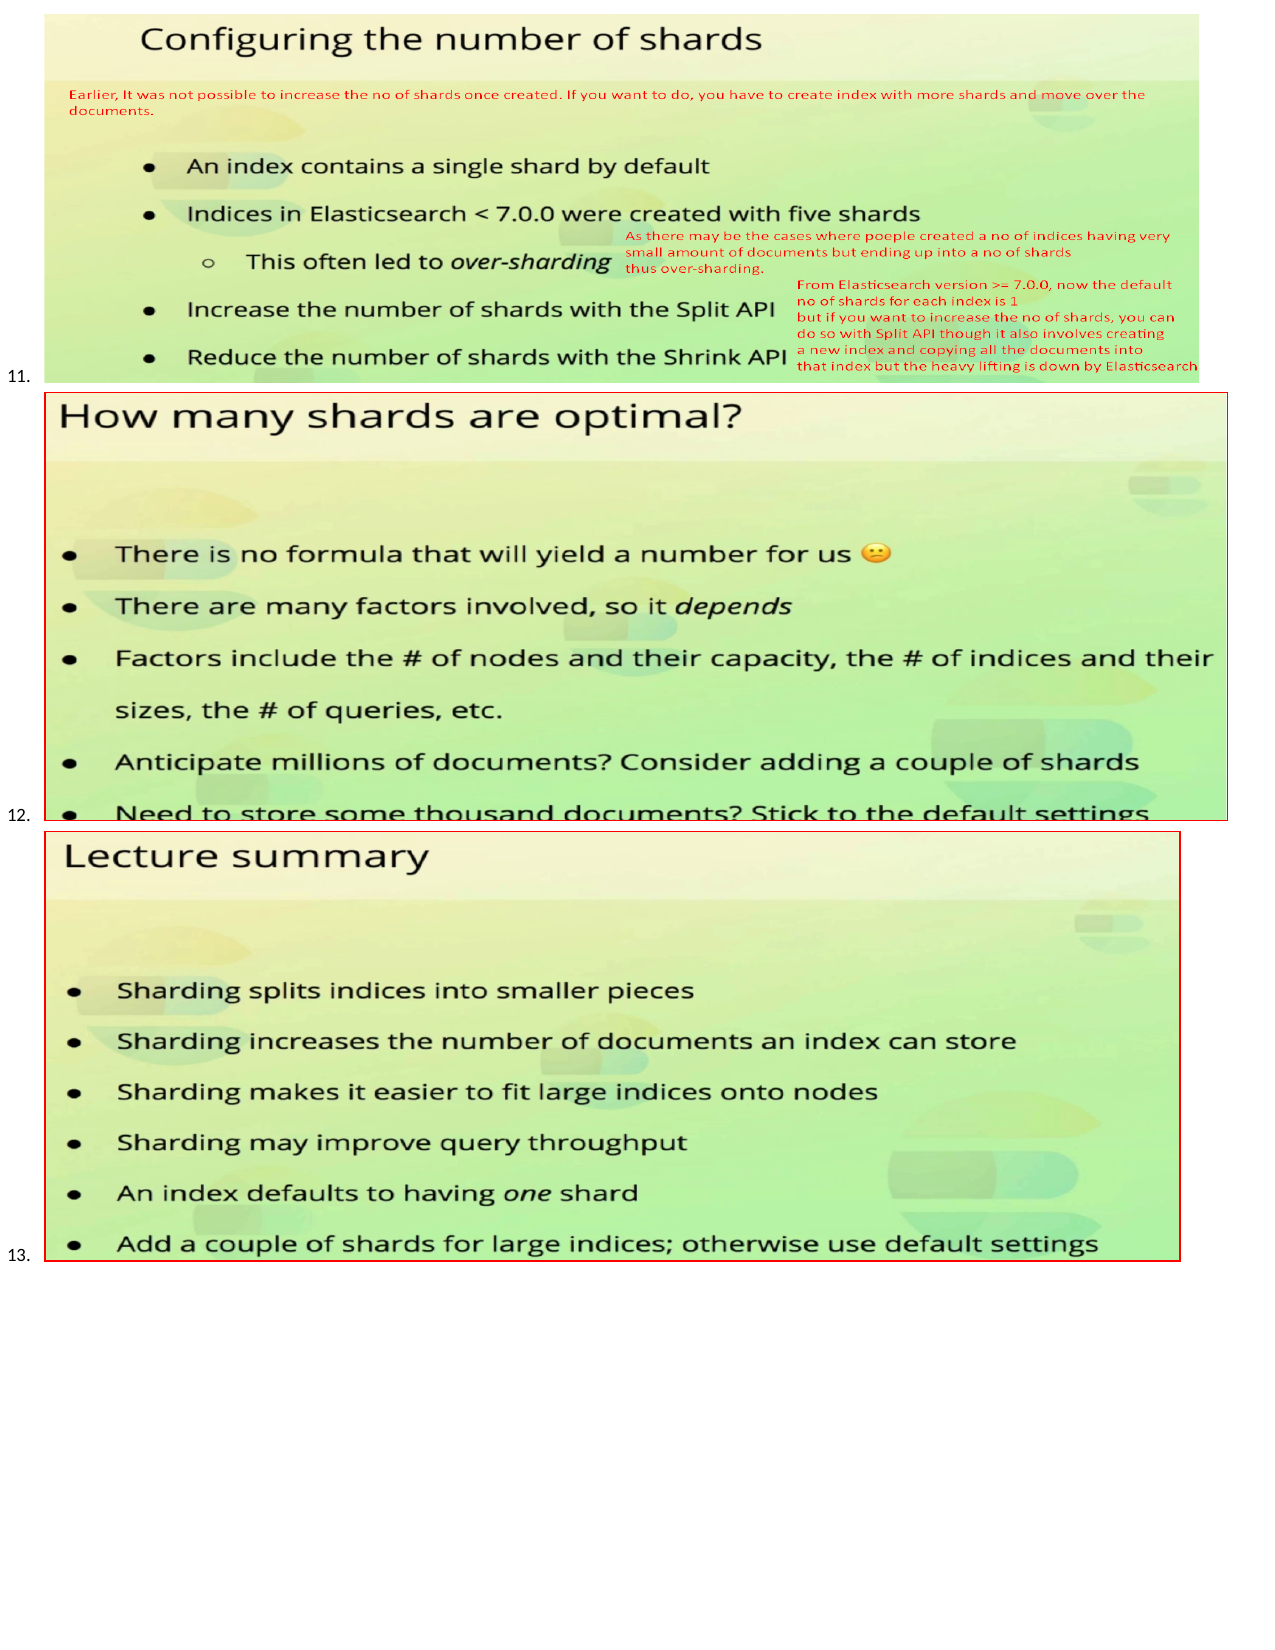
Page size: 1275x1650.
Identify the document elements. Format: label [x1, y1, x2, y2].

picture [46, 393, 1227, 820]
picture [44, 14, 1200, 383]
picture [46, 832, 1179, 1260]
